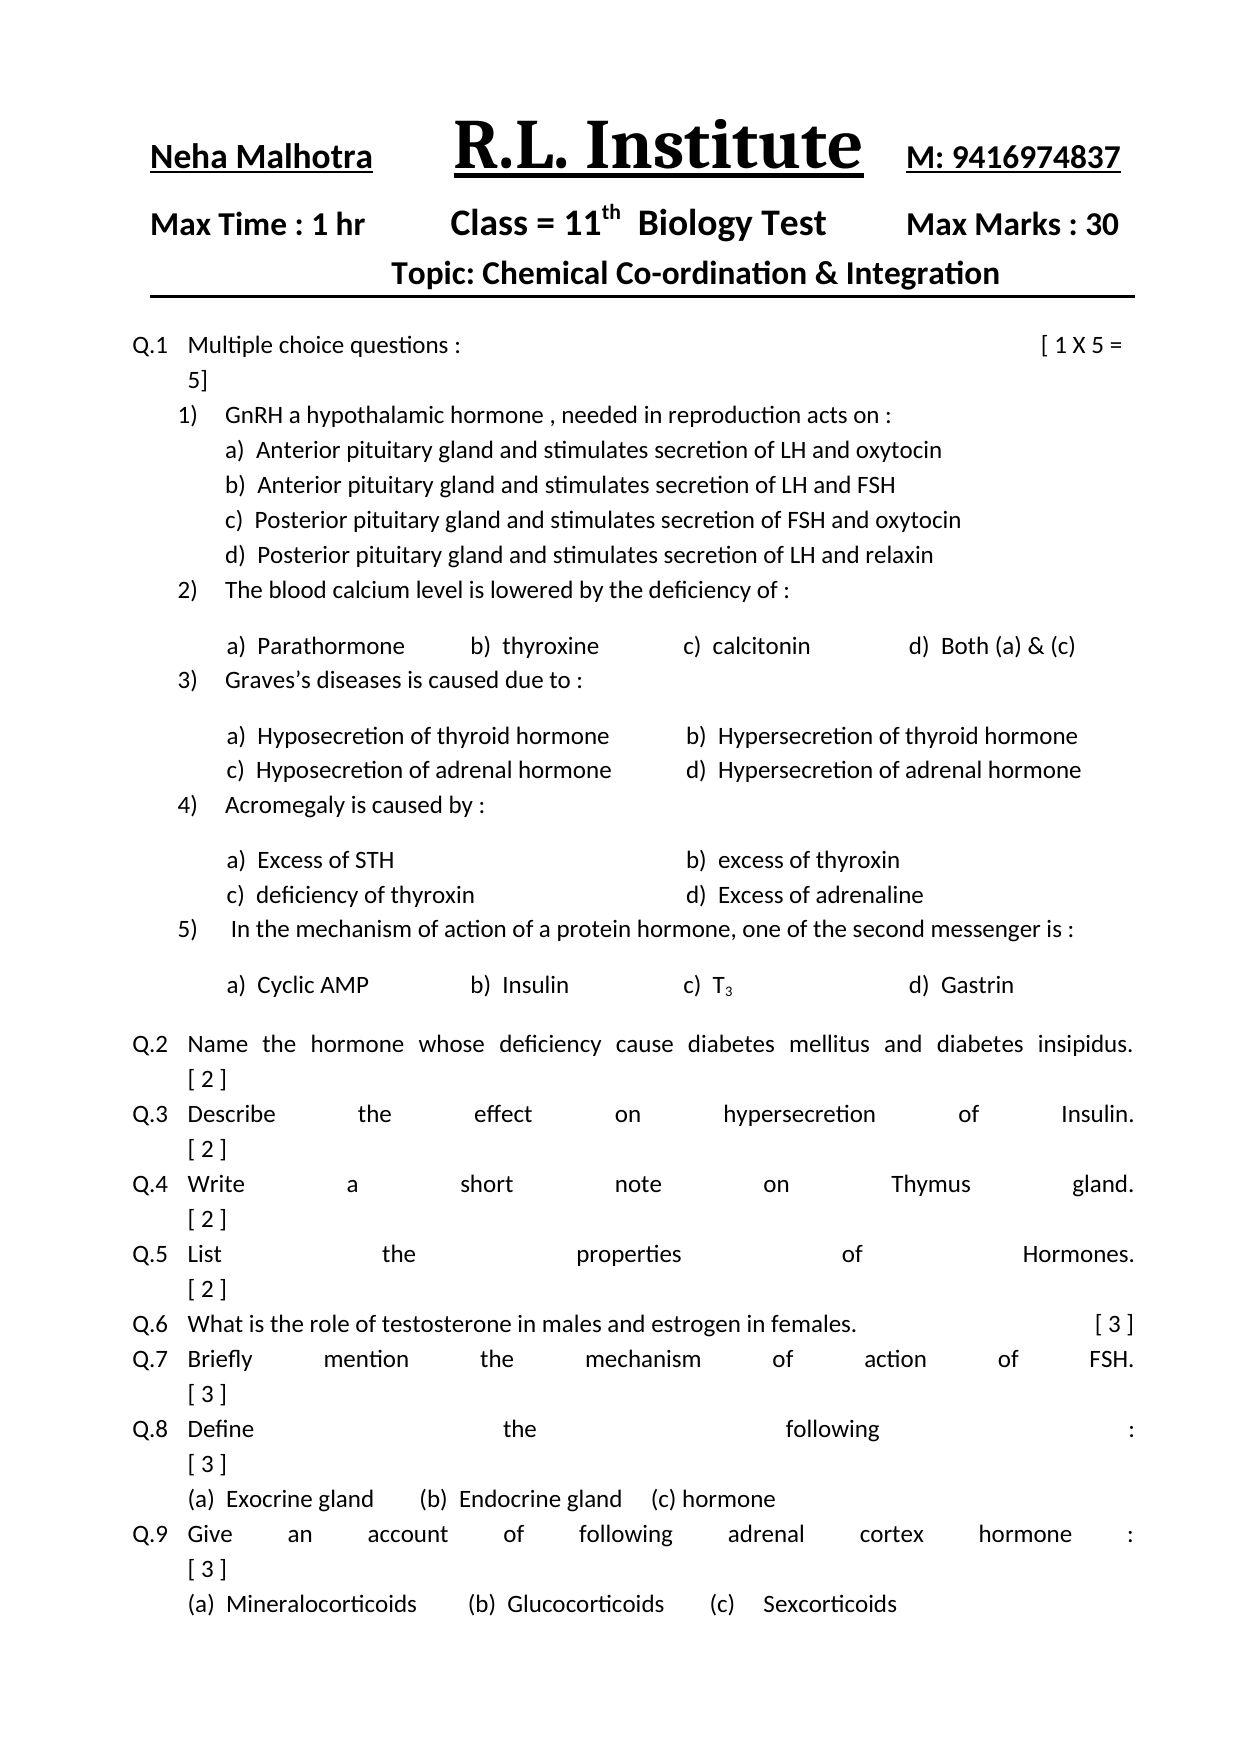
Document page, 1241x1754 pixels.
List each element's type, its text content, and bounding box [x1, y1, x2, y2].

list Multiple choice questions : [ 1 X 5 = 5] [150, 329, 1135, 394]
text Neha Malhotra R.L. Institute M: 9416974837 [150, 105, 1135, 186]
list Write a short note on Thymus gland. [ 2 ] [150, 1169, 1135, 1234]
list Give an account of following adrenal cortex hormone : [ 3 ] [150, 1519, 1135, 1584]
table_cell c) deficiency of thyroxin [225, 879, 684, 913]
list What is the role of testosterone in males and estrogen in females. [ 3 ] [150, 1309, 1135, 1339]
table_header b) thyroxine [469, 630, 682, 664]
table_header b) Insulin [469, 969, 682, 1004]
list The blood calcium level is lowered by the deficiency of : [187, 574, 1135, 604]
table_header c) calcitonin [682, 630, 907, 664]
table_header a) Parathormone [225, 630, 469, 664]
list Describe the effect on hypersecretion of Insulin. [ 2 ] [150, 1099, 1135, 1164]
list (a) Mineralocorticoids (b) Glucocorticoids (c) Sexcorticoids [187, 1589, 1135, 1619]
table_header b) excess of thyroxin [684, 845, 1209, 879]
list GnRH a hypothalamic hormone , needed in reproduction acts on : [187, 399, 1135, 429]
table_cell c) Hyposecretion of adrenal hormone [225, 755, 684, 789]
list d) Posterior pituitary gland and stimulates secretion of LH and relaxin [225, 539, 1135, 569]
list Briefly mention the mechanism of action of FSH. [ 3 ] [150, 1344, 1135, 1409]
list Acromegaly is caused by : [187, 789, 1135, 819]
table_header b) Hypersecretion of thyroid hormone [684, 720, 1209, 754]
list Graves’s diseases is caused due to : [187, 664, 1135, 695]
table_cell d) Hypersecretion of adrenal hormone [684, 755, 1209, 789]
list Name the hormone whose deficiency cause diabetes mellitus and diabetes insipidus. [ 2 ] [150, 1029, 1135, 1094]
table_header d) Both (a) & (c) [907, 630, 1135, 664]
list b) Anterior pituitary gland and stimulates secretion of LH and FSH [225, 469, 1135, 499]
table_header a) Hyposecretion of thyroid hormone [225, 720, 684, 754]
table_header c) T3 [682, 969, 907, 1004]
text Topic: Chemical Co-ordination & Integration [150, 252, 1135, 295]
table_cell d) Excess of adrenaline [684, 879, 1209, 913]
table_header a) Cyclic AMP [225, 969, 469, 1004]
list List the properties of Hormones. [ 2 ] [150, 1239, 1135, 1304]
list a) Anterior pituitary gland and stimulates secretion of LH and oxytocin [225, 434, 1135, 464]
list (a) Exocrine gland (b) Endocrine gland (c) hormone [187, 1484, 1135, 1514]
table_header d) Gastrin [907, 969, 1135, 1004]
text Max Time : 1 hr Class = 11th Biology Test Max Marks : 30 [150, 199, 1135, 244]
list Define the following : [ 3 ] [150, 1414, 1135, 1479]
list c) Posterior pituitary gland and stimulates secretion of FSH and oxytocin [225, 504, 1135, 534]
table_header a) Excess of STH [225, 845, 684, 879]
list In the mechanism of action of a protein hormone, one of the second messenger is : [187, 913, 1135, 944]
